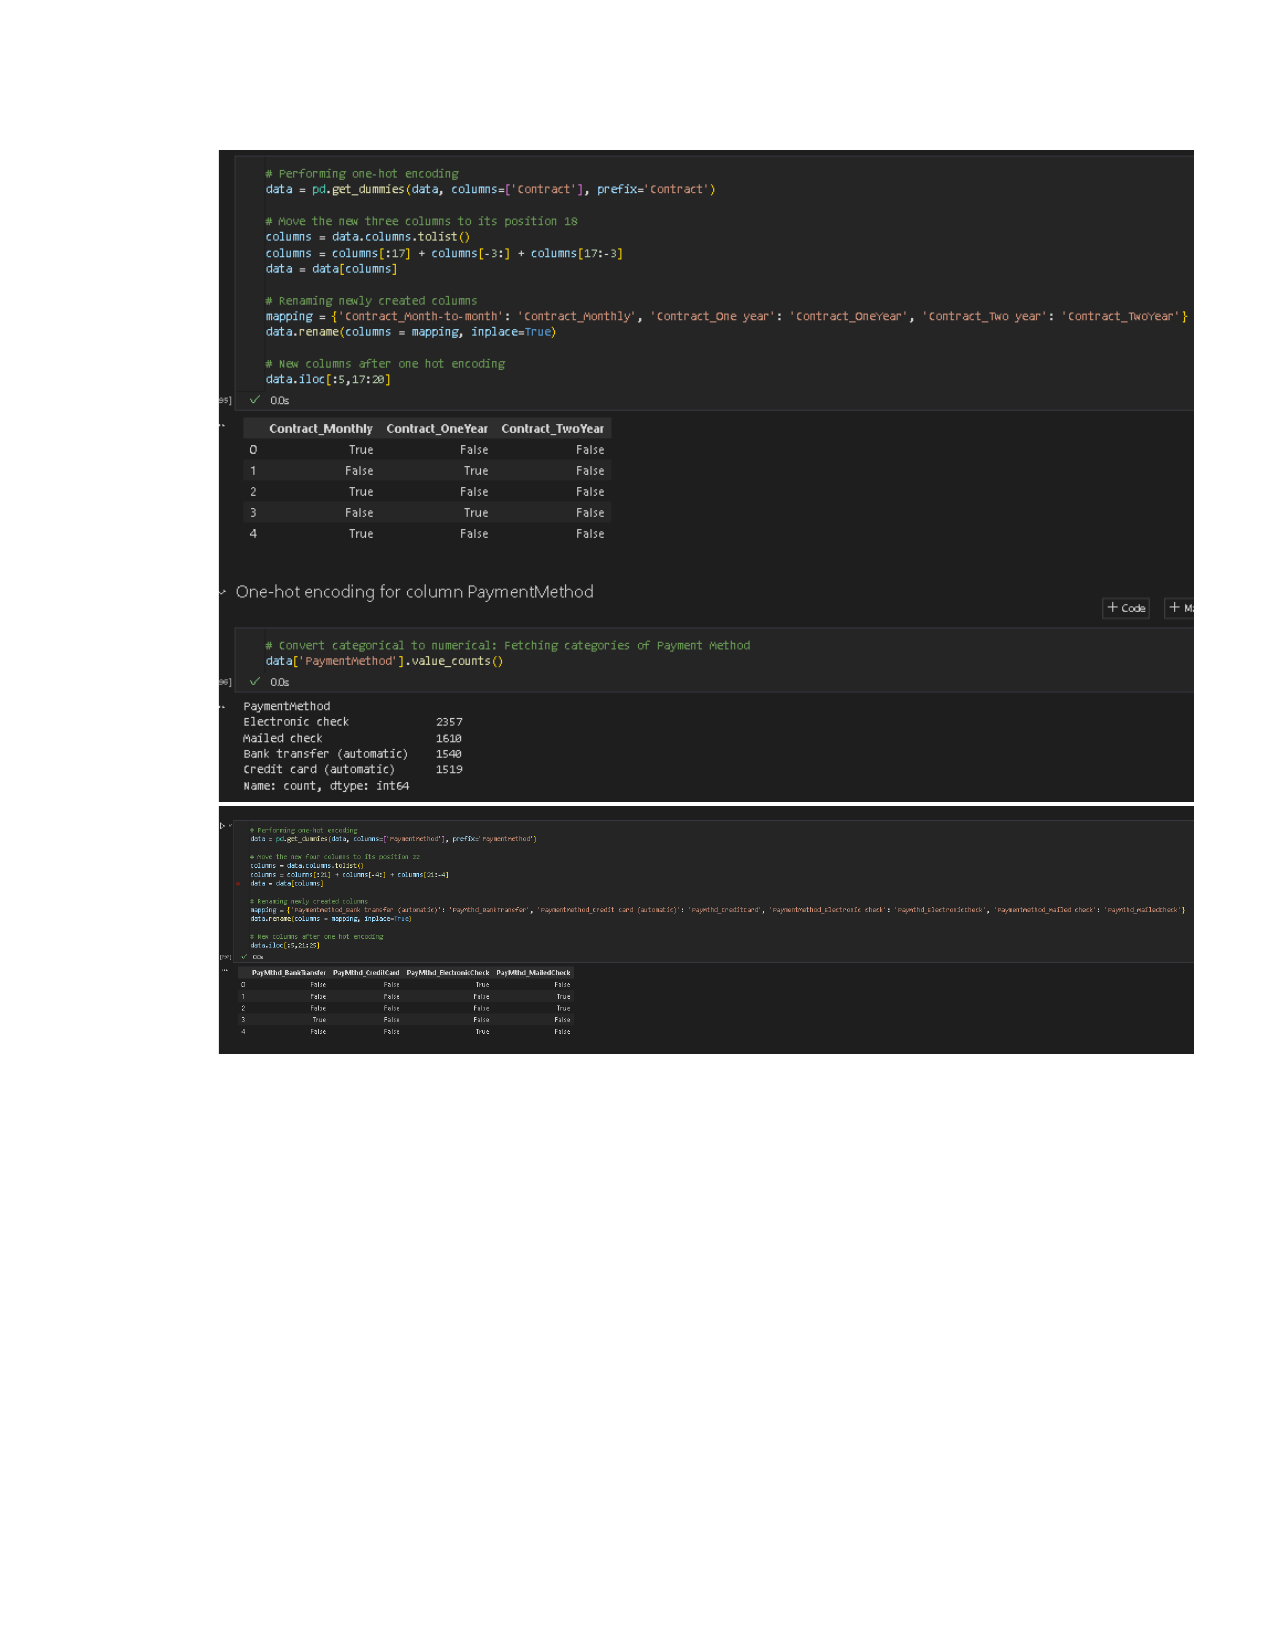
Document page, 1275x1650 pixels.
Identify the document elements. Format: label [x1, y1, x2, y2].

picture [218, 150, 1194, 802]
picture [218, 806, 1194, 1054]
